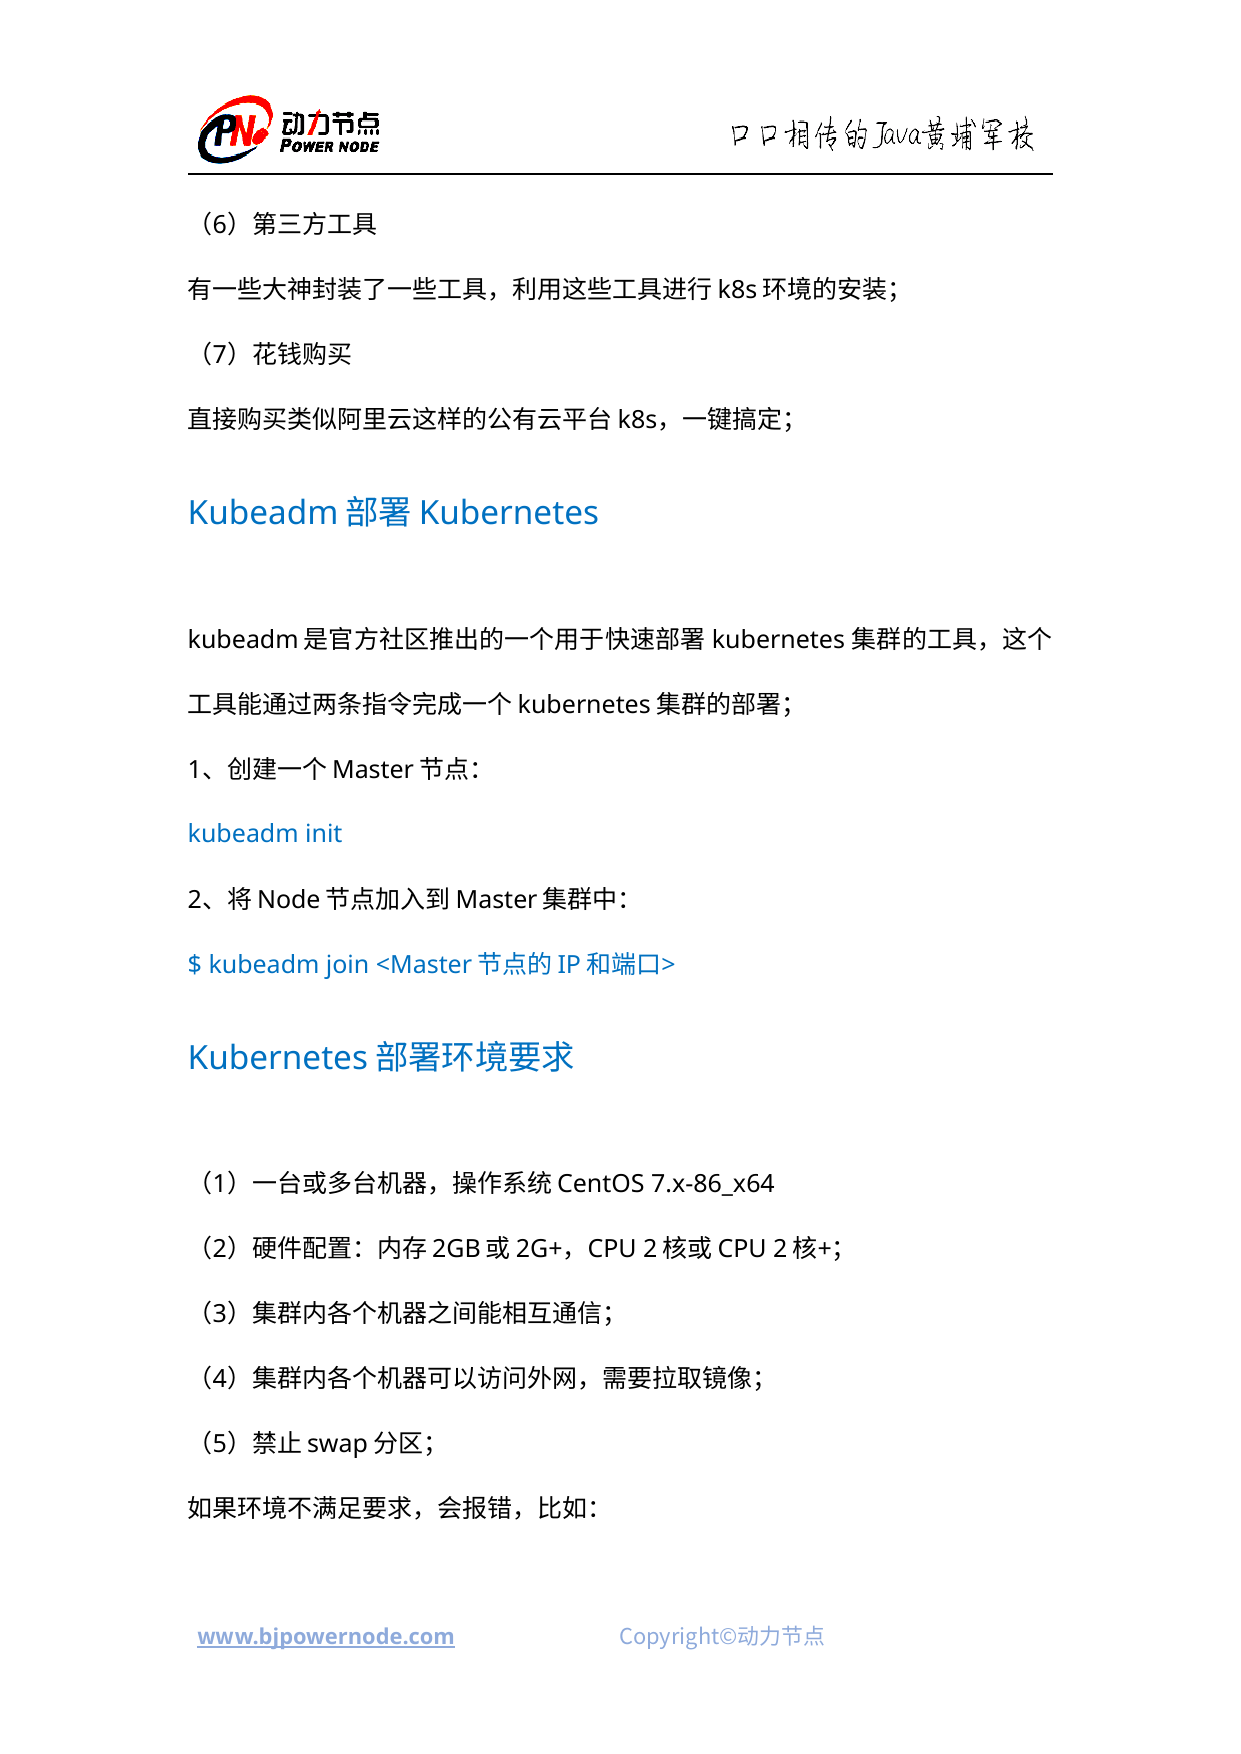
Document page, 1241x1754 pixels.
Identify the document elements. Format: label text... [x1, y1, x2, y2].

list 将Node节点加入到Master集群中： [187, 865, 1053, 930]
text 如果环境不满足要求，会报错，比如： [187, 1474, 1053, 1539]
text （3）集群内各个机器之间能相互通信； [187, 1279, 1053, 1344]
list 创建一个Master节点： [187, 735, 1053, 800]
list 花钱购买 [187, 321, 1053, 386]
text （4）集群内各个机器可以访问外网，需要拉取镜像； [187, 1344, 1053, 1409]
subtitle Kubeadm部署Kubernetes [187, 478, 1053, 543]
text 直接购买类似阿里云这样的公有云平台k8s，一键搞定； [187, 386, 1053, 451]
picture [187, 88, 1053, 172]
text 有一些大神封装了一些工具，利用这些工具进行k8s环境的安装； [187, 256, 1053, 321]
text （5）禁止swap分区； [187, 1409, 1053, 1474]
list 第三方工具 [187, 191, 1053, 256]
subtitle Kubernetes部署环境要求 [187, 1022, 1053, 1087]
text kubeadm是官方社区推出的一个用于快速部署 kubernetes 集群的工具，这个工具能通过两条指令完成一个kubernetes集群的部署； [187, 605, 1053, 735]
text （1）一台或多台机器，操作系统CentOS 7.x-86_x64 [187, 1149, 1053, 1214]
text kubeadm init [187, 800, 1053, 865]
text $ kubeadm join <Master节点的IP和端口> [187, 930, 1053, 995]
text （2）硬件配置：内存2GB或2G+，CPU 2核或CPU 2核+； [187, 1214, 1053, 1279]
